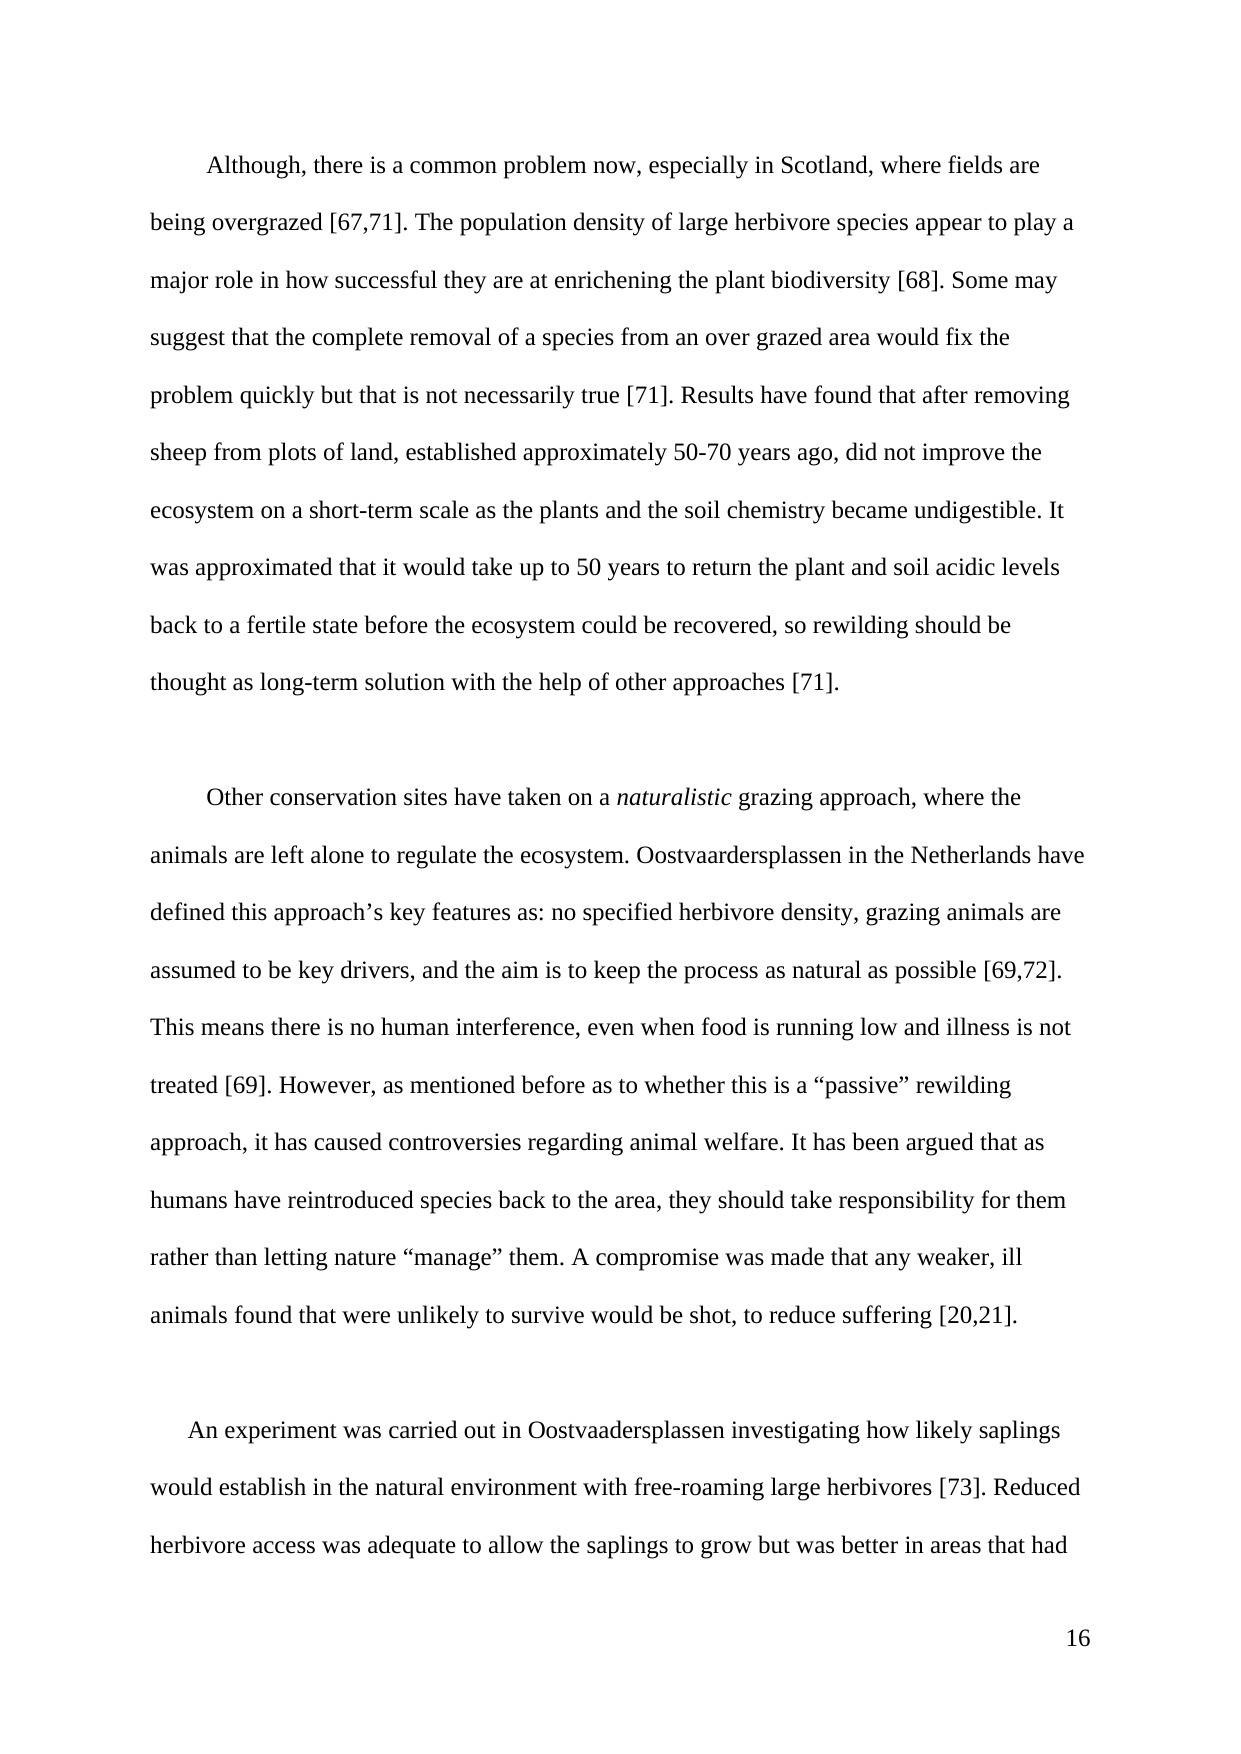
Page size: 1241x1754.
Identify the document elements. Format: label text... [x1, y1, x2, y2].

text Other conservation sites have taken on a naturalistic grazing approach, where the animals are left alone to regulate the ecosystem. Oostvaardersplassen in the Netherlands have defined this approach’s key features as: no specified herbivore density, grazing animals are assumed to be key drivers, and the aim is to keep the process as natural as possible [69,72]. This means there is no human interference, even when food is running low and illness is not treated [69]. However, as mentioned before as to whether this is a “passive” rewilding approach, it has caused controversies regarding animal welfare. It has been argued that as humans have reintroduced species back to the area, they should take responsibility for them rather than letting nature “manage” them. A compromise was made that any weaker, ill animals found that were unlikely to survive would be shot, to reduce suffering [20,21]. [150, 782, 1090, 1329]
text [150, 1415, 1090, 1559]
text Although, there is a common problem now, especially in Scotland, where fields are being overgrazed [67,71]. The population density of large herbivore species appear to play a major role in how successful they are at enrichening the plant biodiversity [68]. Some may suggest that the complete removal of a species from an over grazed area would fix the problem quickly but that is not necessarily true [71]. Results have found that after removing sheep from plots of land, established approximately 50-70 years ago, did not improve the ecosystem on a short-term scale as the plants and the soil chemistry became undigestible. It was approximated that it would take up to 50 years to return the plant and soil acidic levels back to a fertile state before the ecosystem could be recovered, so rewilding should be thought as long-term solution with the help of other approaches [71]. [150, 150, 1090, 696]
